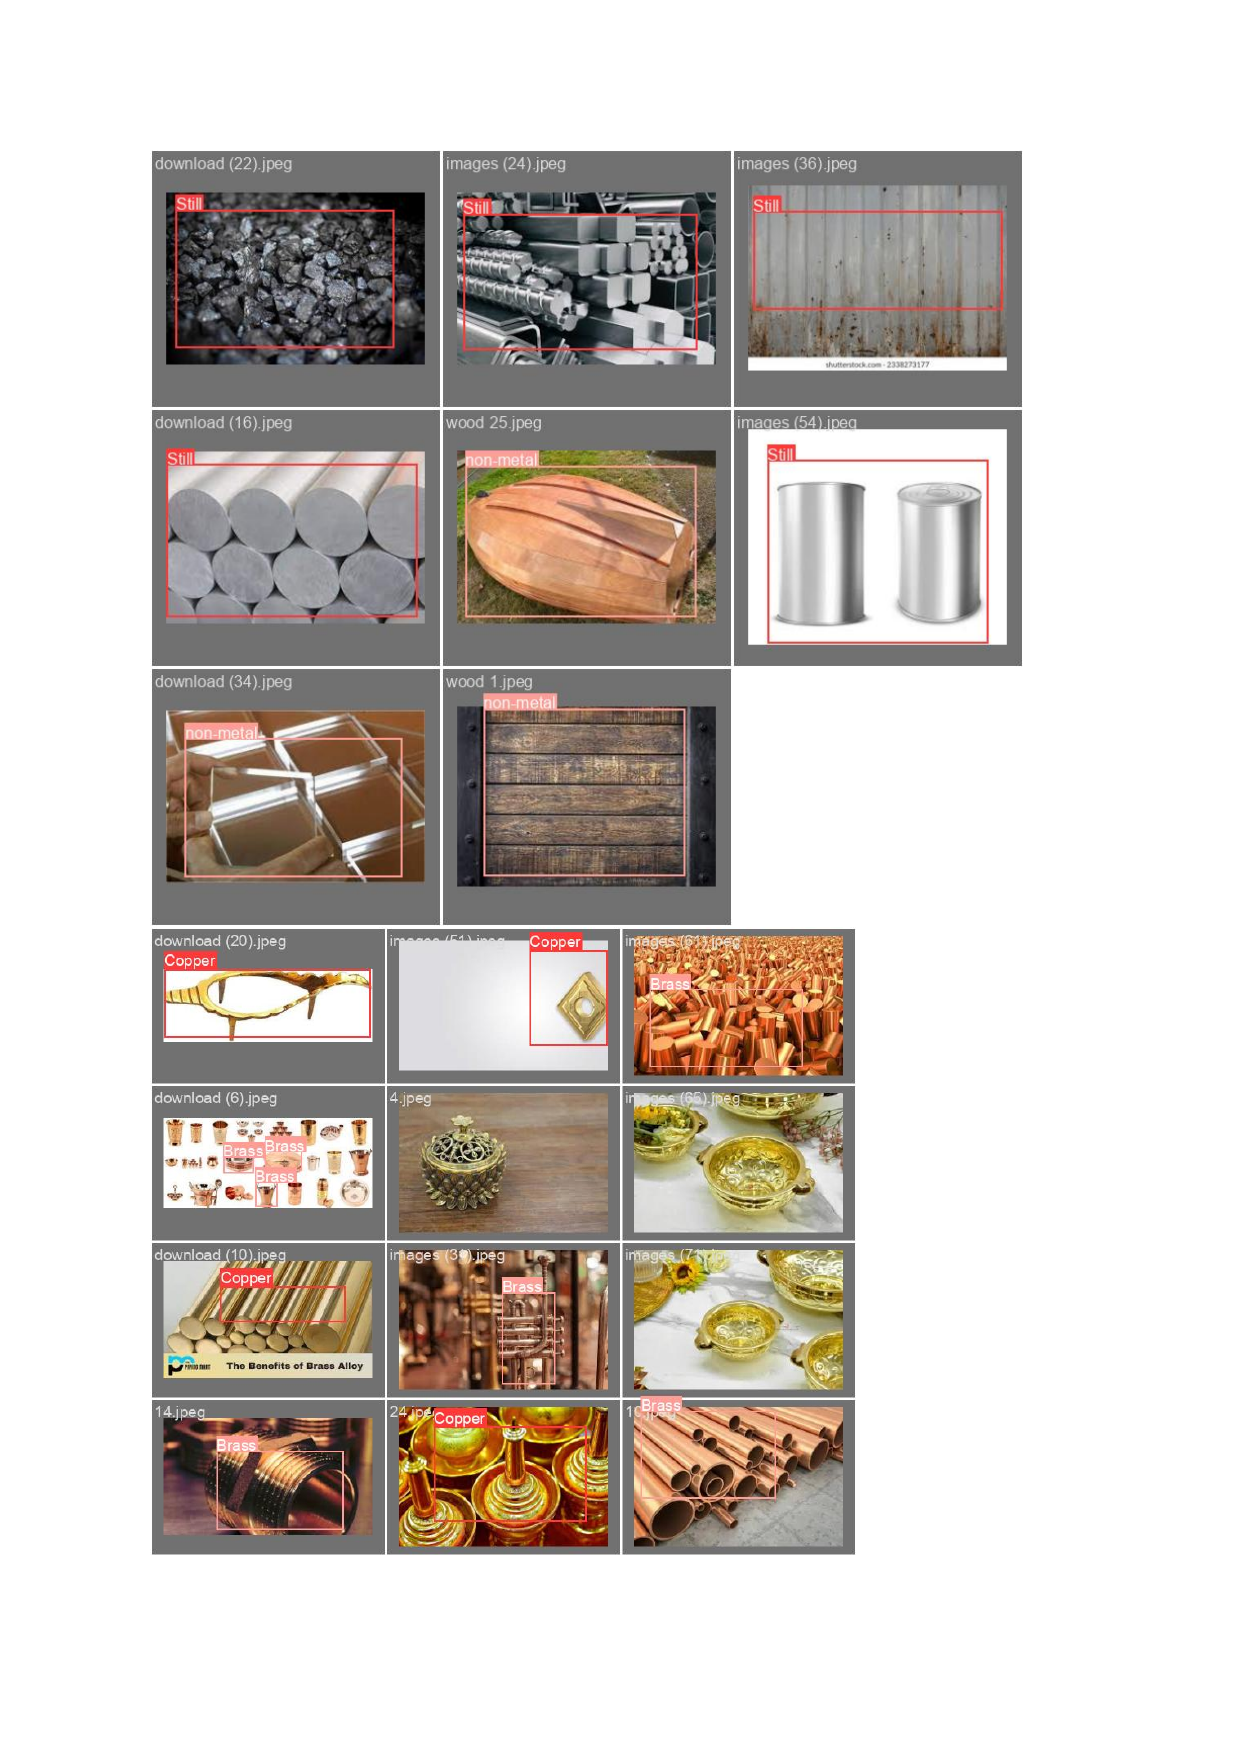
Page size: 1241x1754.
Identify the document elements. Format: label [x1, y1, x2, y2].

picture [150, 150, 1023, 926]
picture [150, 927, 1091, 1555]
